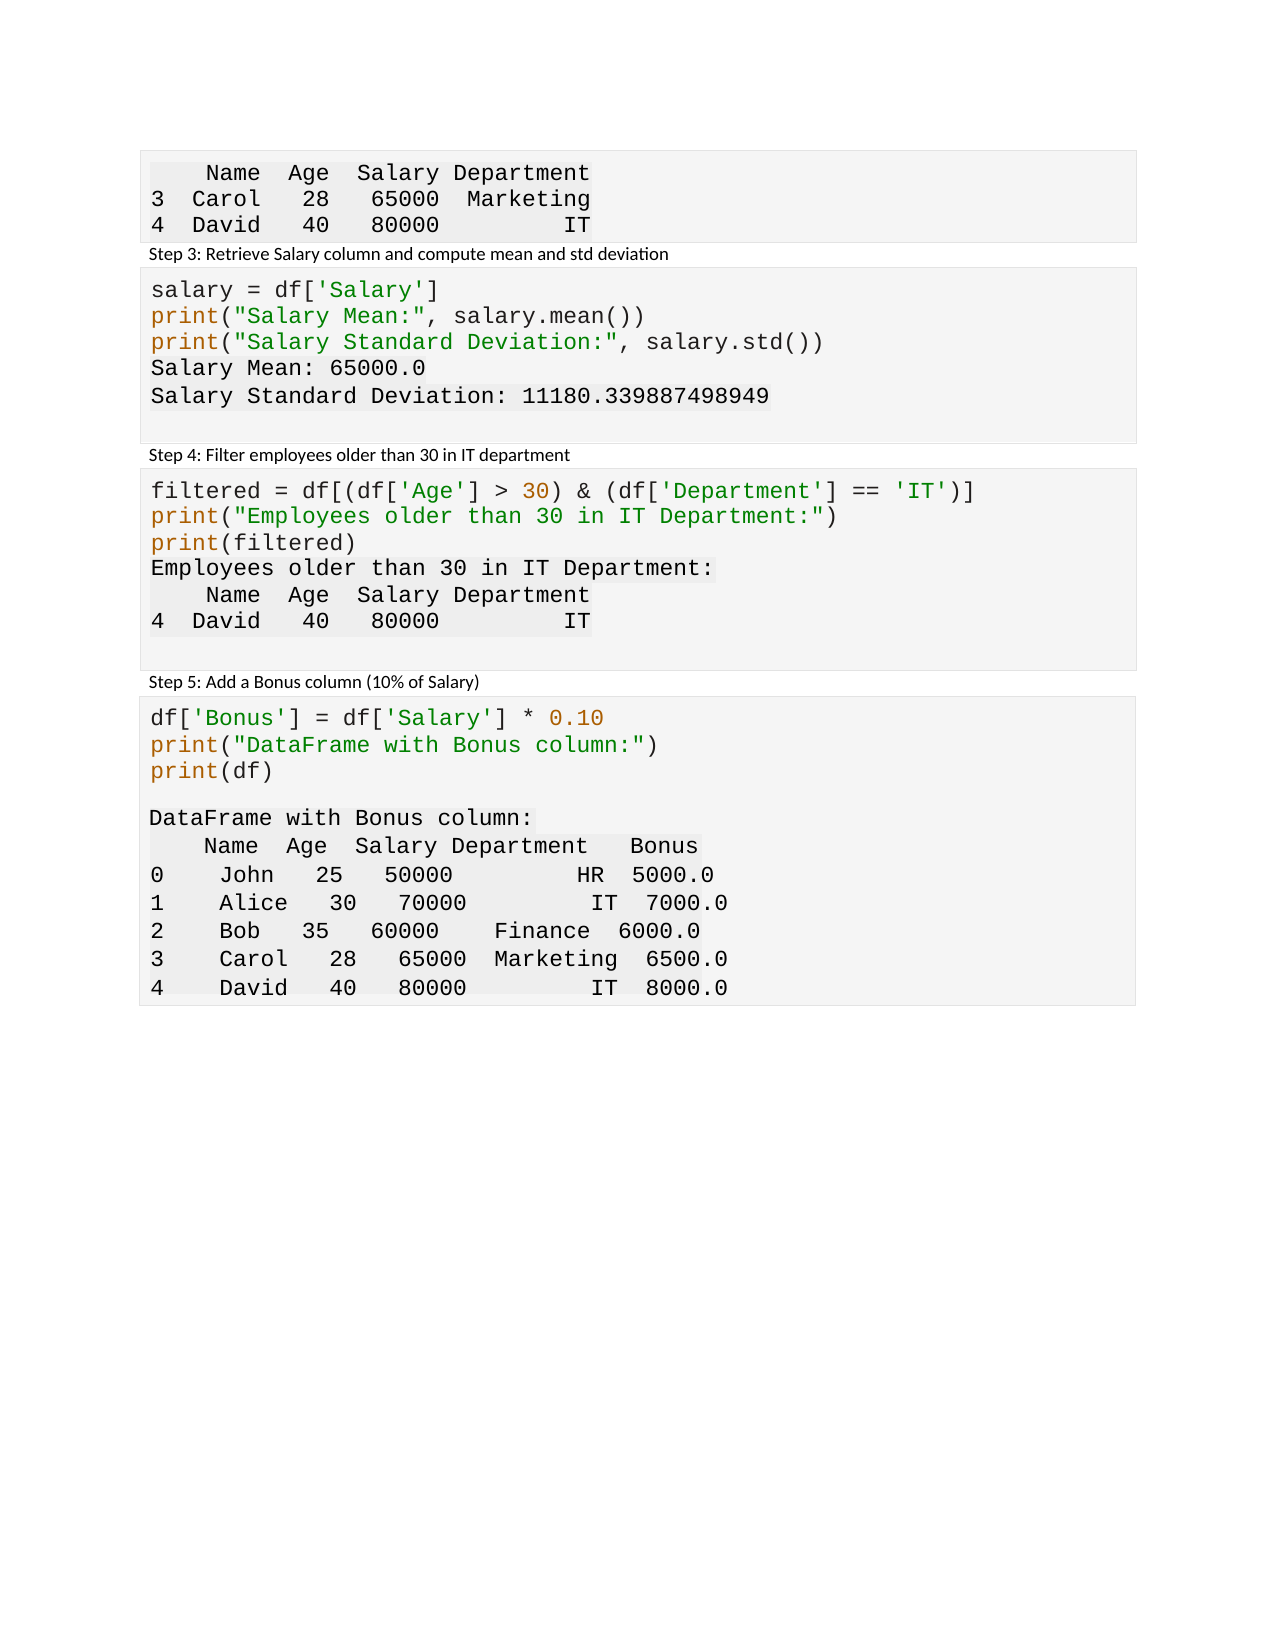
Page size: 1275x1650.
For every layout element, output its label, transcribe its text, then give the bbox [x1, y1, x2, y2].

table_header [141, 151, 1136, 242]
text DataFrame with Bonus column: [149, 807, 978, 833]
table_header filtered = df[(df['Age'] > 30) & (df['Department'] == 'IT')] print("Employees older than 30 in IT Department:") print(filtered) [141, 469, 1136, 670]
list Alice 30 70000 IT 7000.0 [150, 891, 978, 917]
text Step 5: Add a Bonus column (10% of Salary) [149, 671, 978, 693]
text Step 3: Retrieve Salary column and compute mean and std deviation [149, 243, 978, 265]
text Step 4: Filter employees older than 30 in IT department [149, 444, 978, 466]
text df['Bonus'] = df['Salary'] * 0.10 print("DataFrame with Bonus column:") print(df) [150, 707, 785, 785]
list Bob 35 60000 Finance 6000.0 [150, 919, 978, 946]
text Name Age Salary Department Bonus [149, 835, 978, 861]
table_header salary = df['Salary'] print("Salary Mean:", salary.mean()) print("Salary Standard Deviation:", salary.std()) [141, 268, 1136, 442]
list Carol 28 65000 Marketing 6500.0 [150, 948, 978, 974]
list David 40 80000 IT 8000.0 [150, 976, 978, 1002]
list John 25 50000 HR 5000.0 [150, 863, 978, 889]
